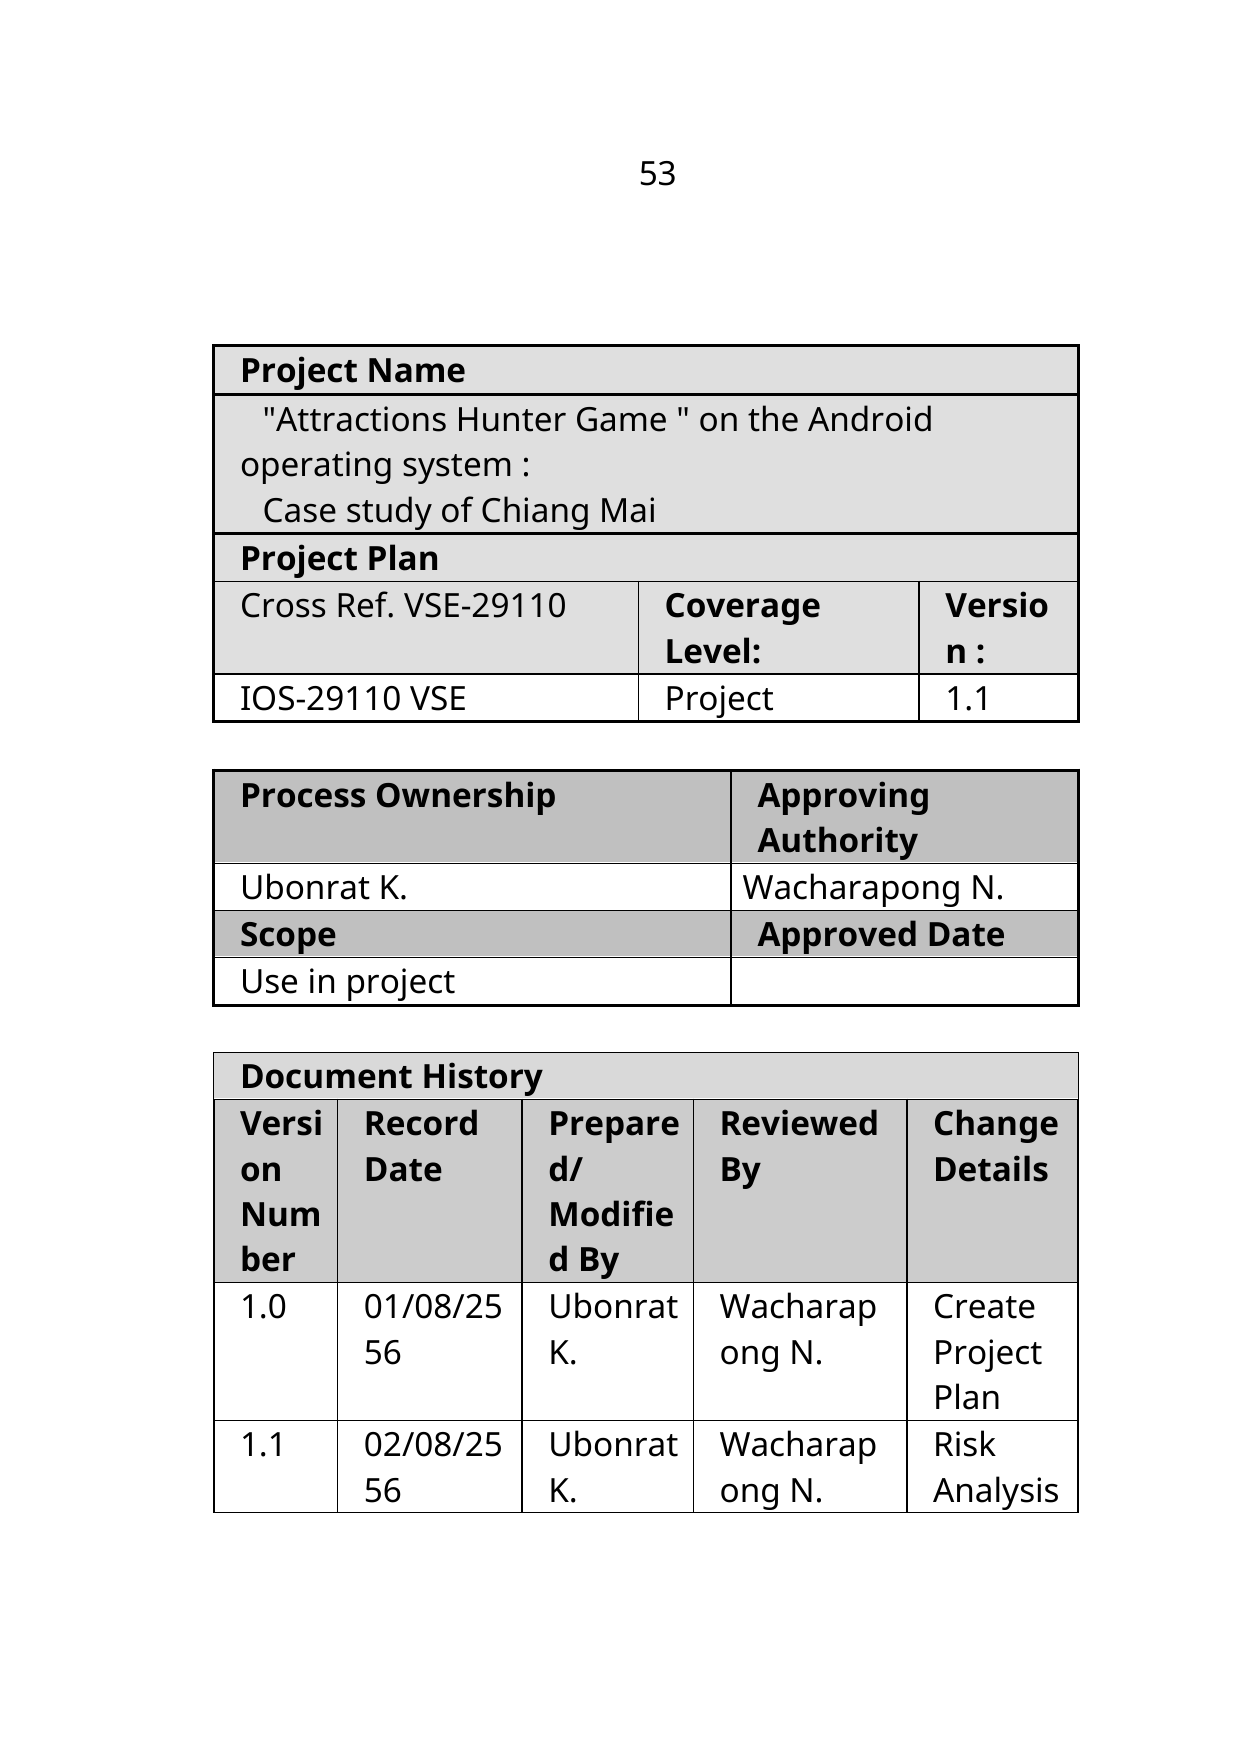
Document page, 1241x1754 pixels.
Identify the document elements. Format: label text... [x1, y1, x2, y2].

table_cell Change Details [908, 1100, 1077, 1282]
table_cell Use in project [215, 958, 730, 1003]
table_cell IOS-29110 VSE [215, 675, 638, 720]
table_header Approving Authority [732, 772, 1077, 862]
table_cell Cross Ref. VSE-29110 [215, 582, 638, 673]
table_cell Ubonrat K. [523, 1283, 693, 1419]
table_cell Approved Date [732, 911, 1077, 956]
table_cell Prepared/ Modified By [523, 1100, 693, 1282]
table_cell Wacharapong N. [694, 1421, 906, 1512]
table_cell Wacharapong N. [732, 864, 1077, 909]
table_cell 01/08/2556 [338, 1283, 521, 1419]
table_cell Version : [920, 582, 1077, 673]
table_cell Scope [215, 911, 730, 956]
table_header Process Ownership [215, 772, 730, 862]
table_cell Create Project Plan [908, 1283, 1077, 1419]
table_cell Wacharapong N. [694, 1283, 906, 1419]
table_cell "Attractions Hunter Game " on the Android operating system : Case study of Chiang Mai [215, 396, 1077, 532]
table_cell 02/08/2556 [338, 1421, 521, 1512]
table_cell Reviewed By [694, 1100, 906, 1282]
table_cell Record Date [338, 1100, 521, 1282]
table_cell Ubonrat K. [523, 1421, 693, 1512]
table_cell [732, 958, 1077, 1003]
table_cell Project Plan [215, 535, 1077, 581]
table_cell Project [639, 675, 918, 720]
table_cell 1.0 [215, 1283, 337, 1419]
table_cell 1.1 [920, 675, 1077, 720]
table_cell Version Number [215, 1100, 337, 1282]
table_cell 1.1 [215, 1421, 337, 1512]
table_cell Ubonrat K. [215, 864, 730, 909]
table_header Project Name [215, 347, 1077, 393]
table_cell Risk Analysis [908, 1421, 1077, 1512]
table_cell Coverage Level: [639, 582, 918, 673]
table_header Document History [214, 1053, 1078, 1098]
